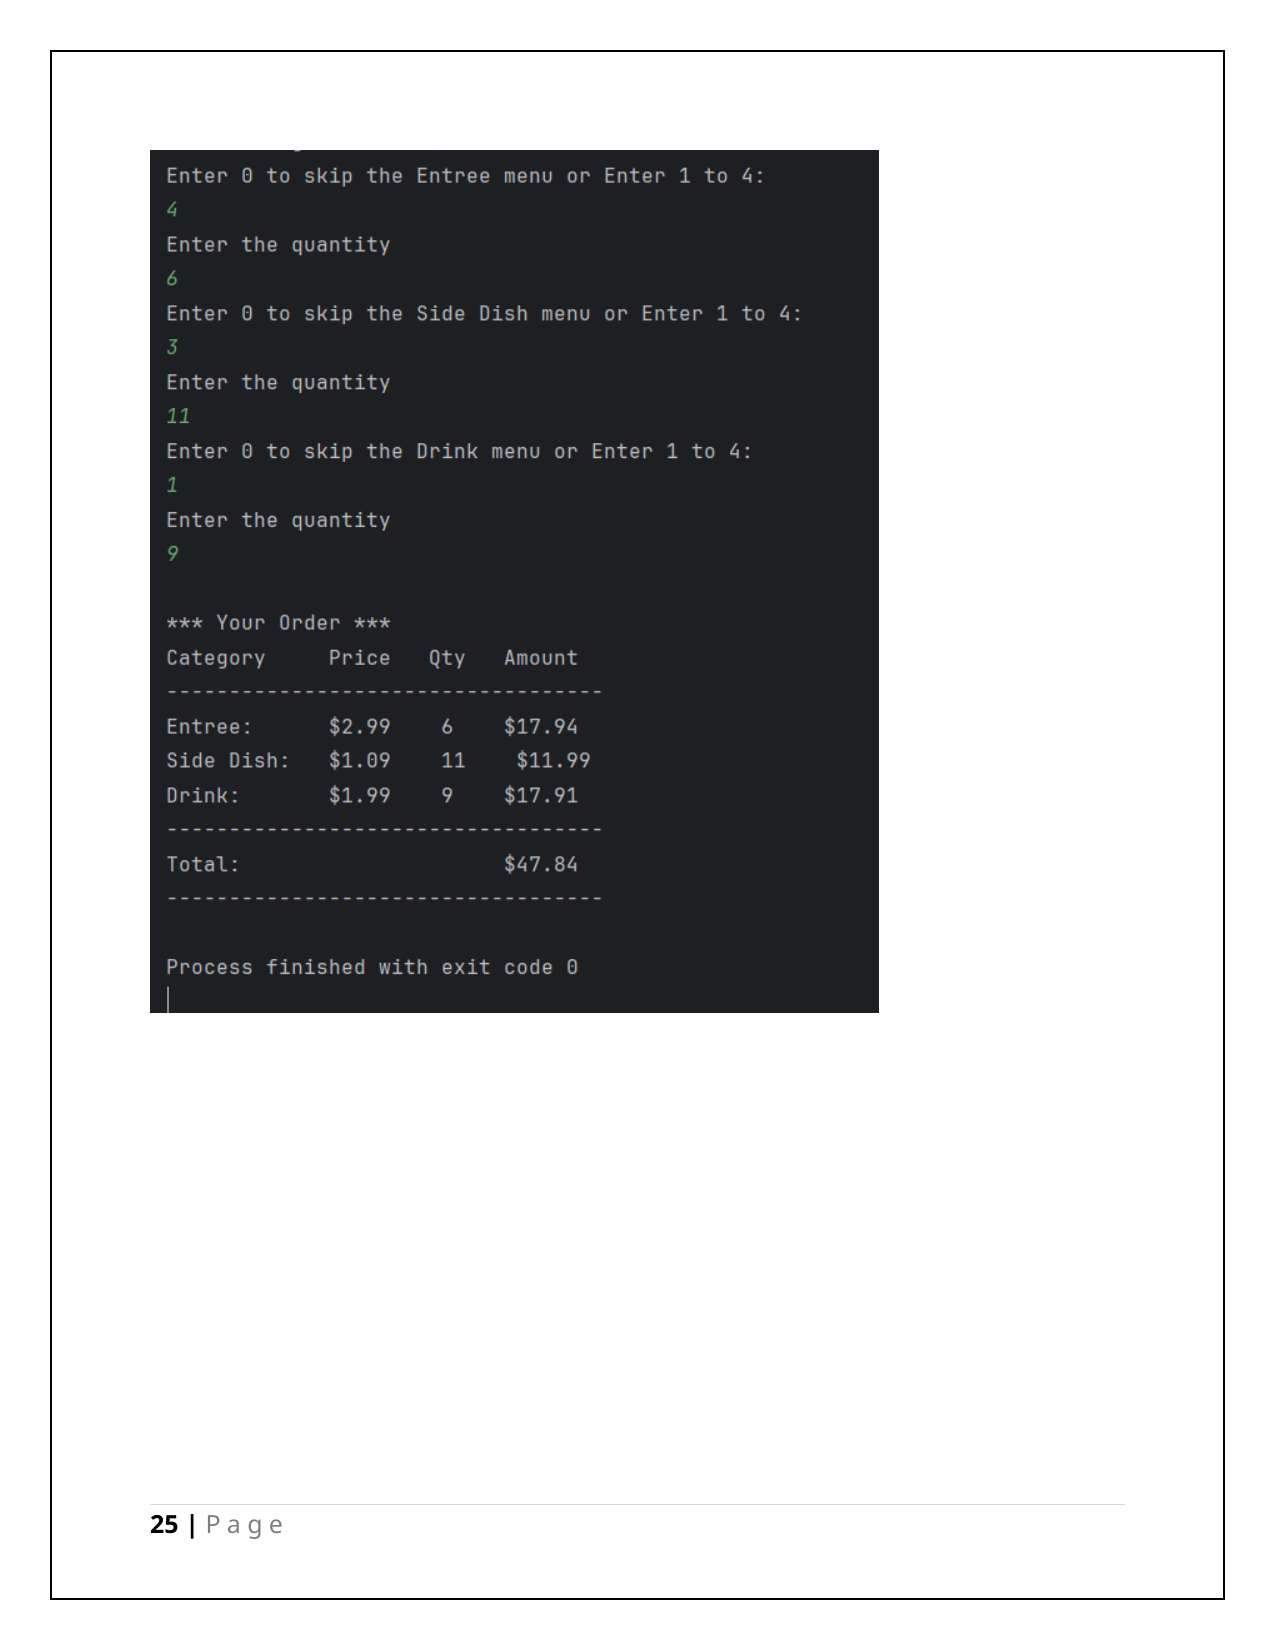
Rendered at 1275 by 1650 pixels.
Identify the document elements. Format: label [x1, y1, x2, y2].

picture [150, 150, 879, 1013]
